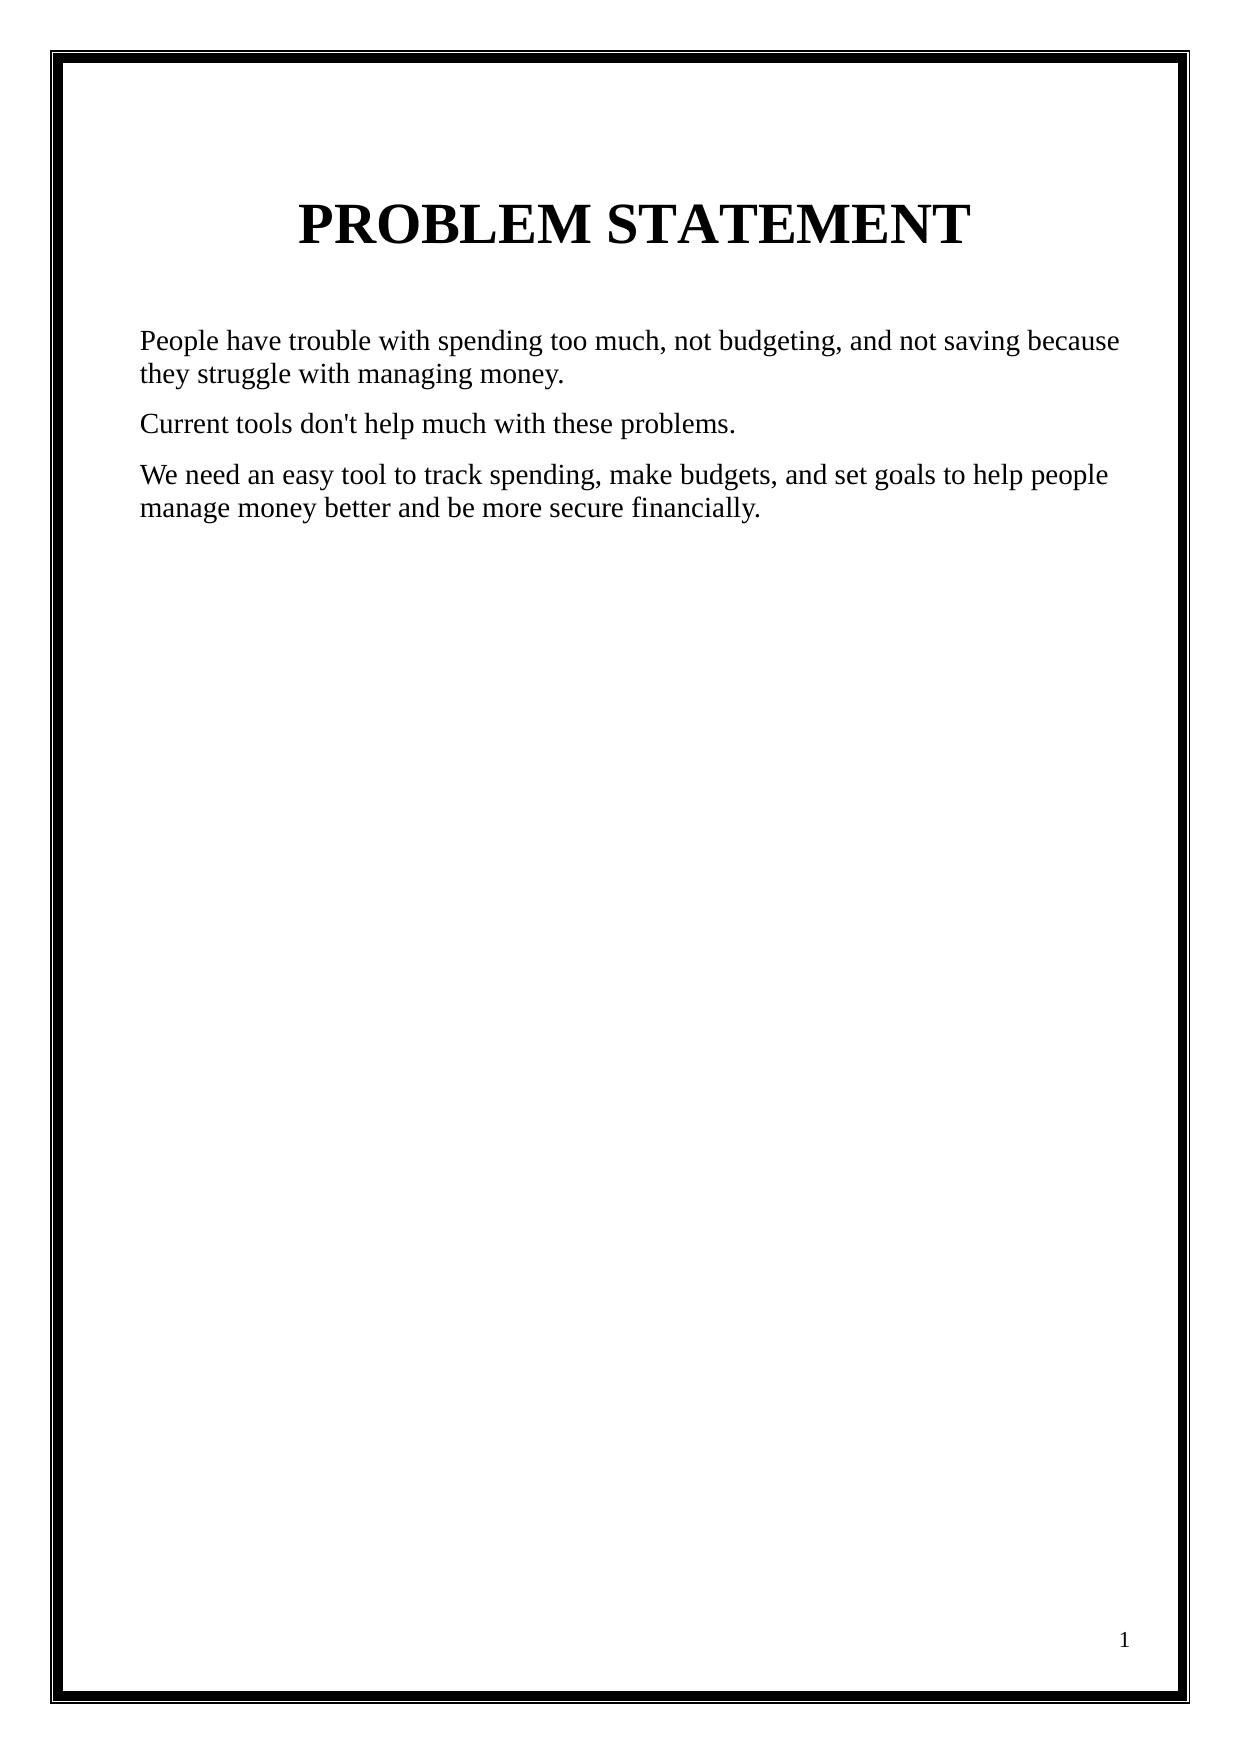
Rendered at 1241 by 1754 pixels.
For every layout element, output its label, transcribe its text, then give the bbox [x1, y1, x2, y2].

text People have trouble with spending too much, not budgeting, and not saving because they struggle with managing money. [139, 323, 1130, 390]
text PROBLEM STATEMENT [139, 188, 1130, 256]
text Current tools don't help much with these problems. [139, 407, 1130, 440]
text We need an easy tool to track spending, make budgets, and set goals to help people manage money better and be more secure financially. [139, 457, 1130, 524]
